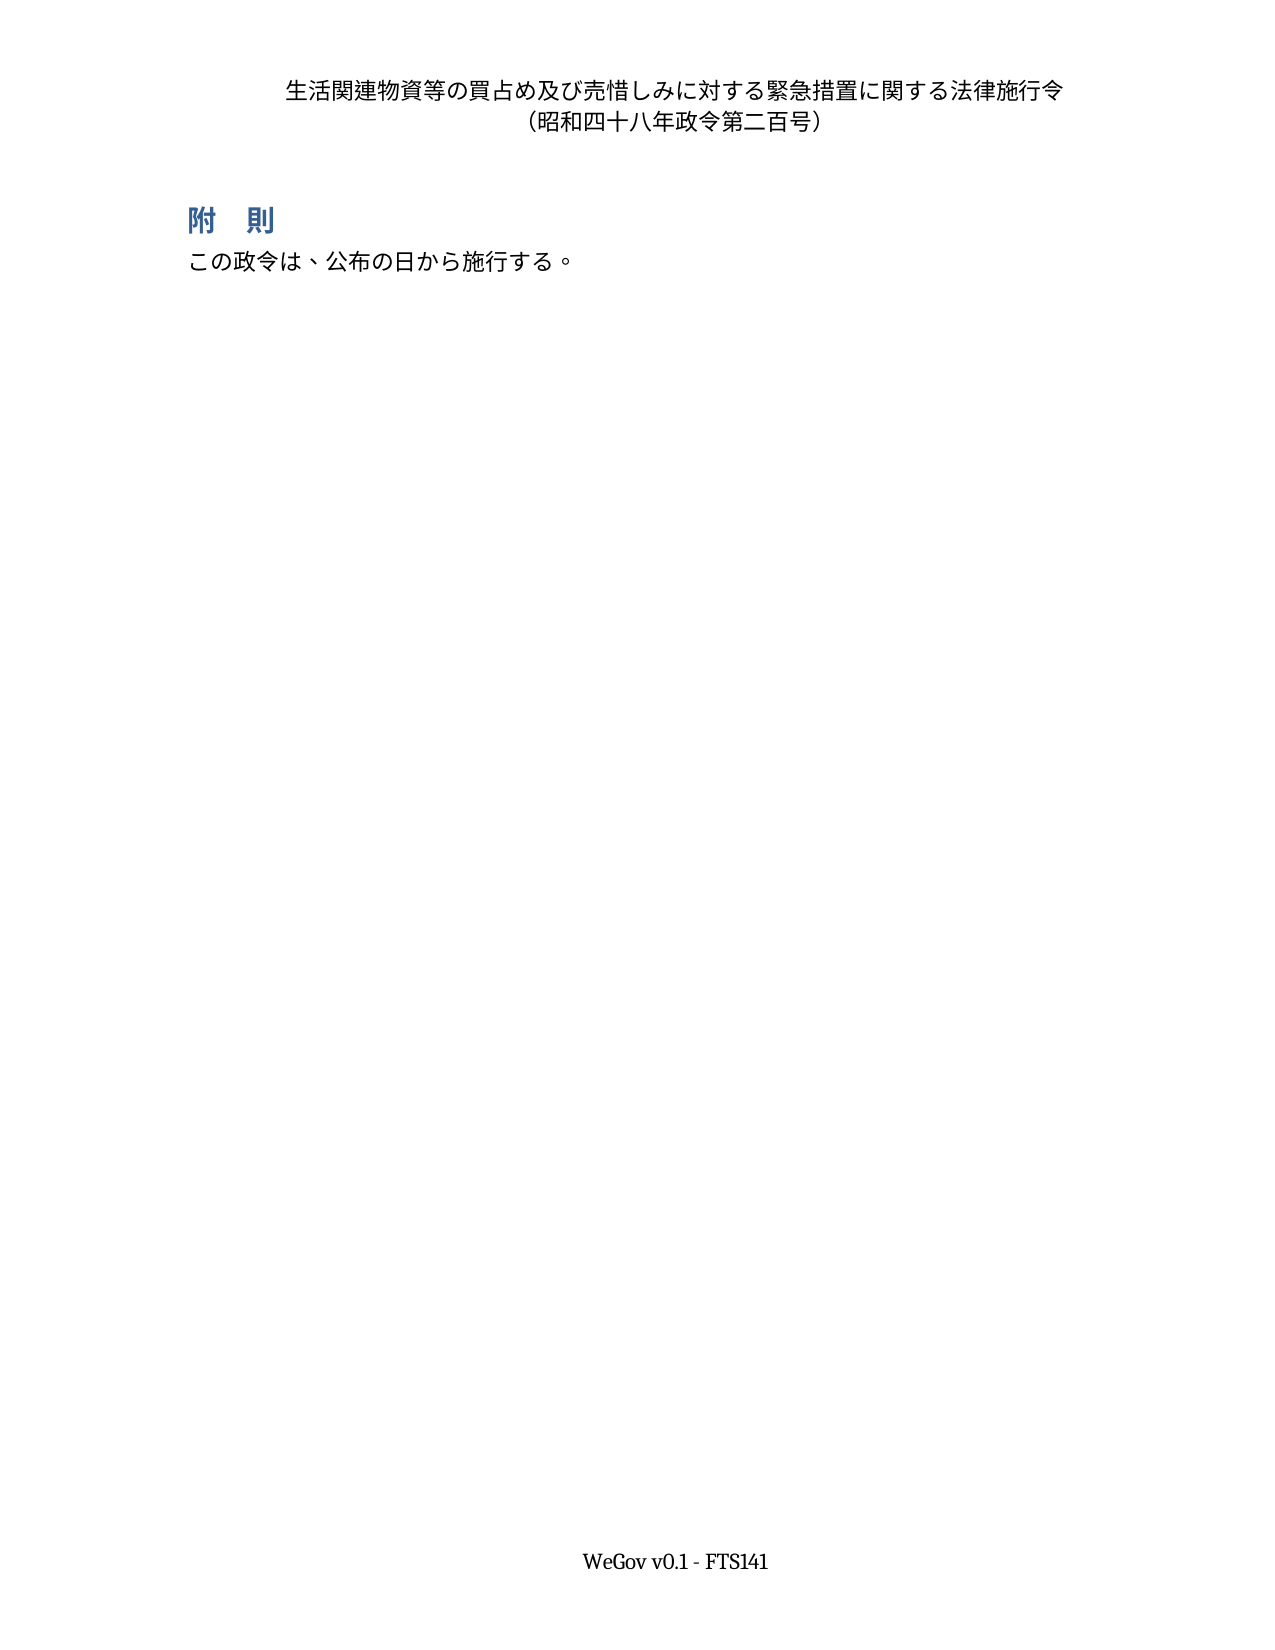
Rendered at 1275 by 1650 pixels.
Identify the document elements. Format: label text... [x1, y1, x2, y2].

text この政令は、公布の日から施行する。 [187, 246, 1087, 277]
subtitle 附 則 [187, 200, 1087, 240]
